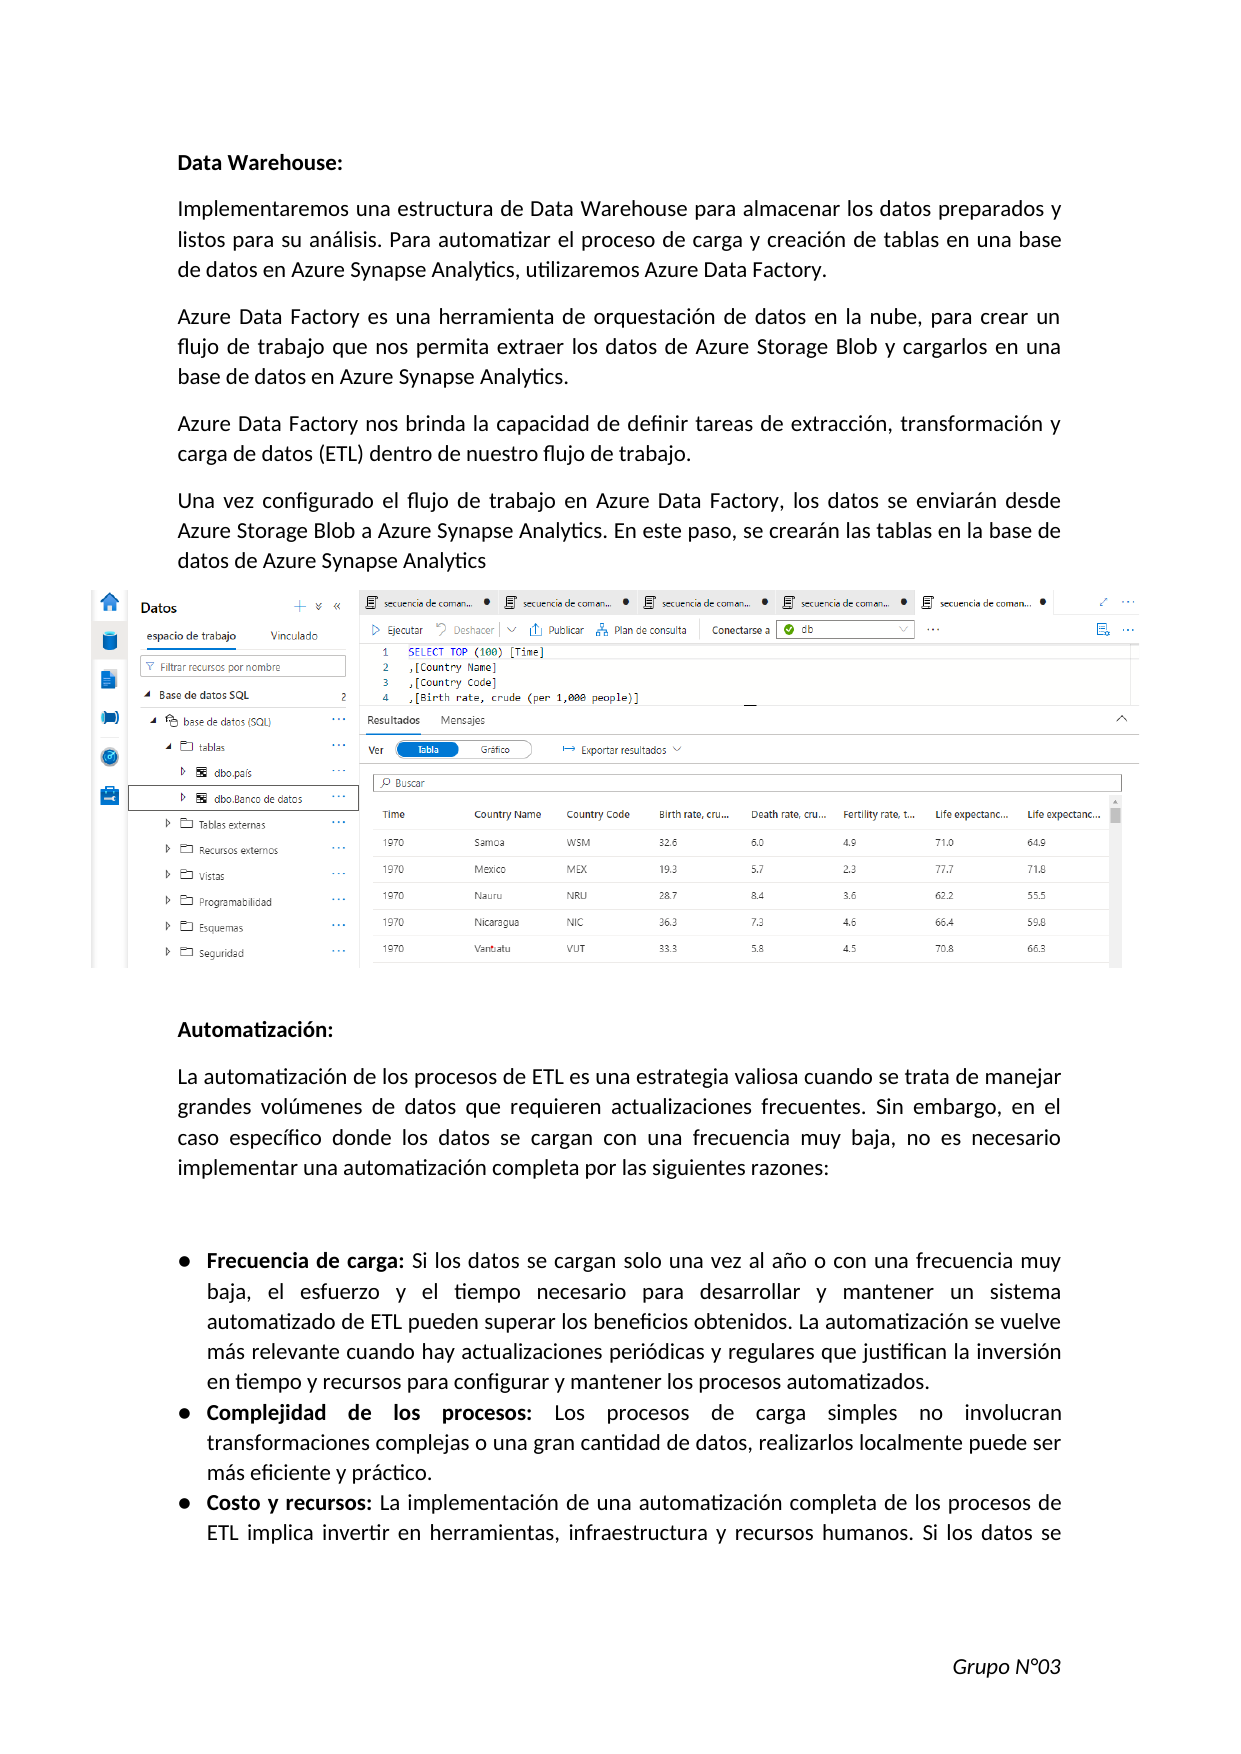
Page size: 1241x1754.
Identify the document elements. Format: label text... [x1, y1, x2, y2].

list Complejidad de los procesos: Los procesos de carga simples no involucran transformaciones complejas o una gran cantidad de datos, realizarlos localmente puede ser más eficiente y práctico. [177, 1398, 1063, 1486]
picture [91, 590, 1140, 968]
text Azure Data Factory es una herramienta de orquestación de datos en la nube, para crear un flujo de trabajo que nos permita extraer los datos de Azure Storage Blob y cargarlos en una base de datos en Azure Synapse Analytics. [177, 302, 1063, 390]
text La automatización de los procesos de ETL es una estrategia valiosa cuando se trata de manejar grandes volúmenes de datos que requieren actualizaciones frecuentes. Sin embargo, en el caso específico donde los datos se cargan con una frecuencia muy baja, no es necesario implementar una automatización completa por las siguientes razones: [177, 1062, 1063, 1181]
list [177, 1488, 1063, 1546]
text Automatización: [177, 1015, 1063, 1043]
text Implementaremos una estructura de Data Warehouse para almacenar los datos preparados y listos para su análisis. Para automatizar el proceso de carga y creación de tablas en una base de datos en Azure Synapse Analytics, utilizaremos Azure Data Factory. [177, 194, 1063, 283]
text Una vez configurado el flujo de trabajo en Azure Data Factory, los datos se enviarán desde Azure Storage Blob a Azure Synapse Analytics. En este paso, se crearán las tablas en la base de datos de Azure Synapse Analytics [177, 486, 1063, 574]
text Data Warehouse: [177, 148, 1063, 176]
text Azure Data Factory nos brinda la capacidad de definir tareas de extracción, transformación y carga de datos (ETL) dentro de nuestro flujo de trabajo. [177, 409, 1063, 467]
list Frecuencia de carga: Si los datos se cargan solo una vez al año o con una frecuencia muy baja, el esfuerzo y el tiempo necesario para desarrollar y mantener un sistema automatizado de ETL pueden superar los beneficios obtenidos. La automatización se vuelve más relevante cuando hay actualizaciones periódicas y regulares que justifican la inversión en tiempo y recursos para configurar y mantener los procesos automatizados. [177, 1247, 1063, 1395]
